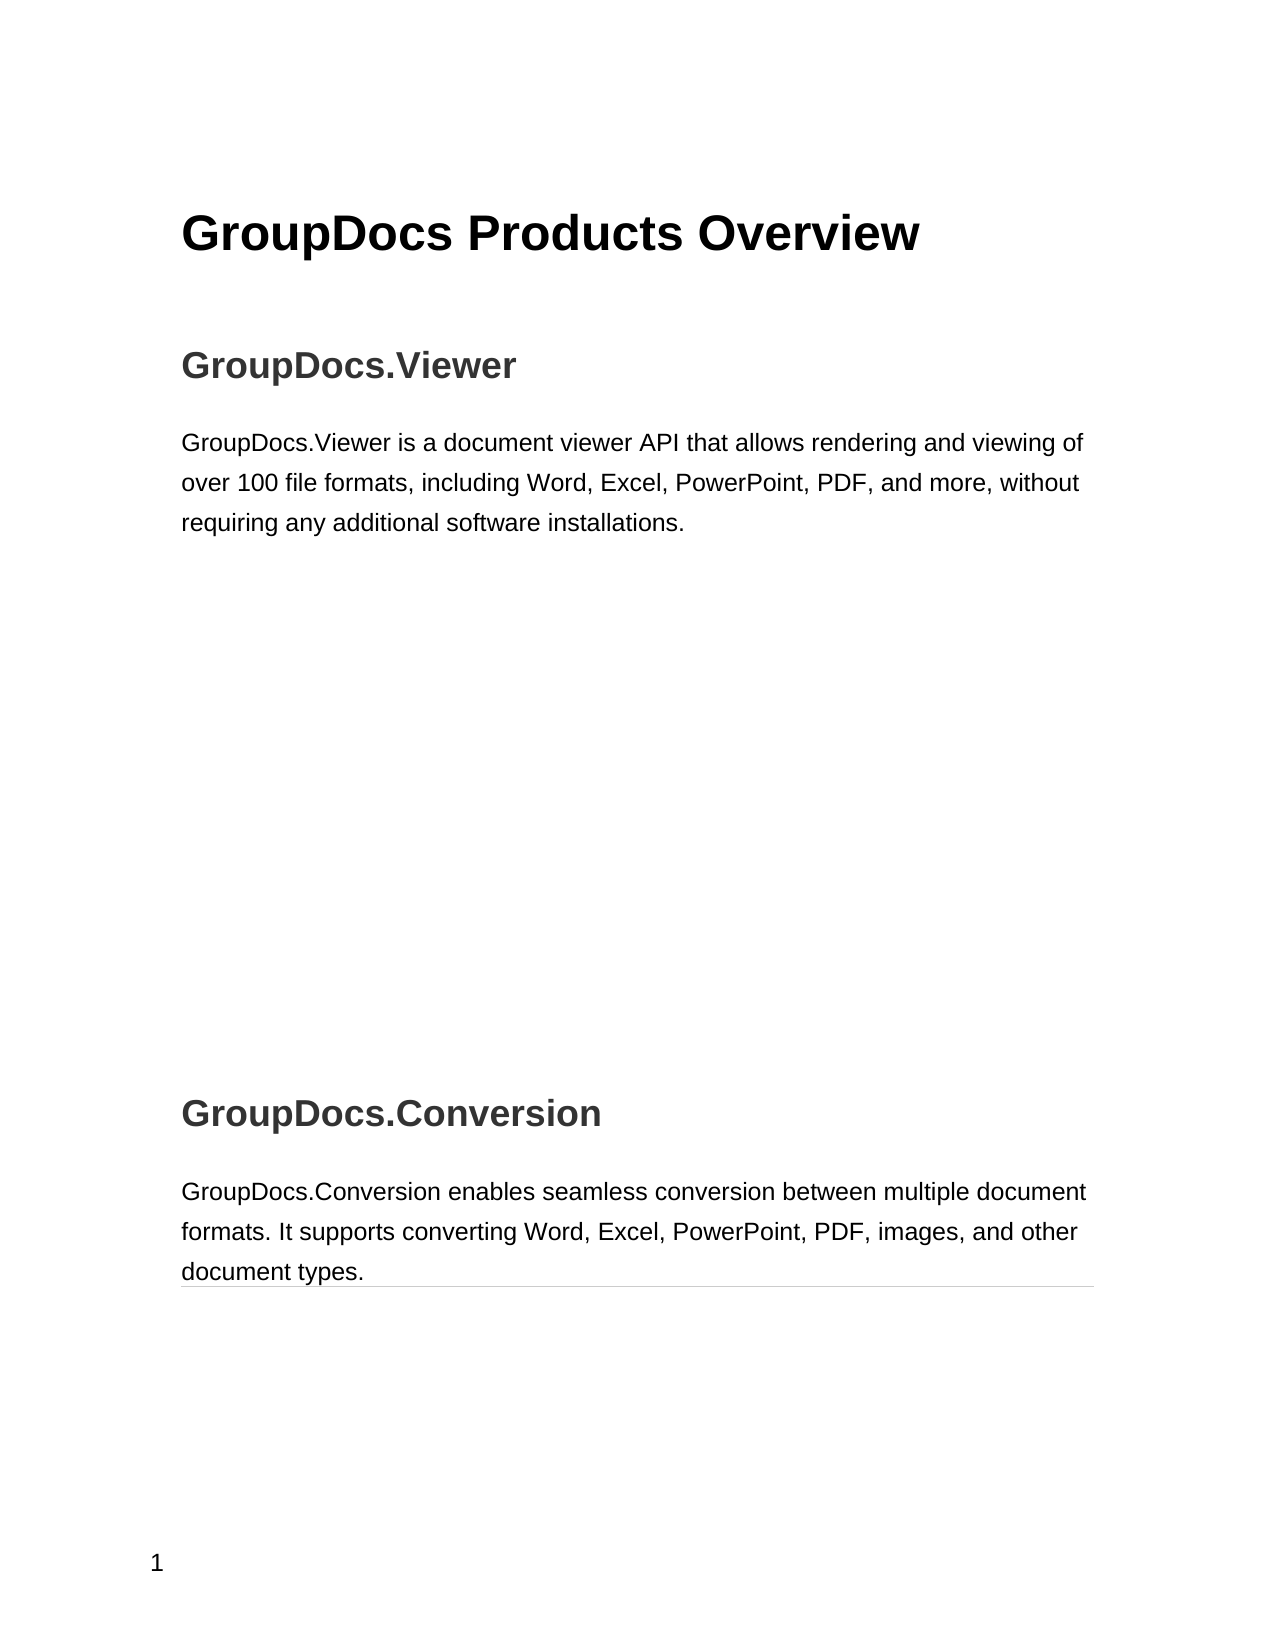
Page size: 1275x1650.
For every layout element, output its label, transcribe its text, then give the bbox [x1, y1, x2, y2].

text GroupDocs.Conversion [181, 1075, 1094, 1135]
subtitle GroupDocs Products Overview [150, 150, 1125, 292]
text GroupDocs.Viewer is a document viewer API that allows rendering and viewing of over 100 file formats, including Word, Excel, PowerPoint, PDF, and more, without requiring any additional software installations. [181, 417, 1094, 537]
text GroupDocs.Conversion enables seamless conversion between multiple document formats. It supports converting Word, Excel, PowerPoint, PDF, images, and other document types. [181, 1166, 1094, 1286]
text GroupDocs.Viewer [181, 326, 1094, 386]
